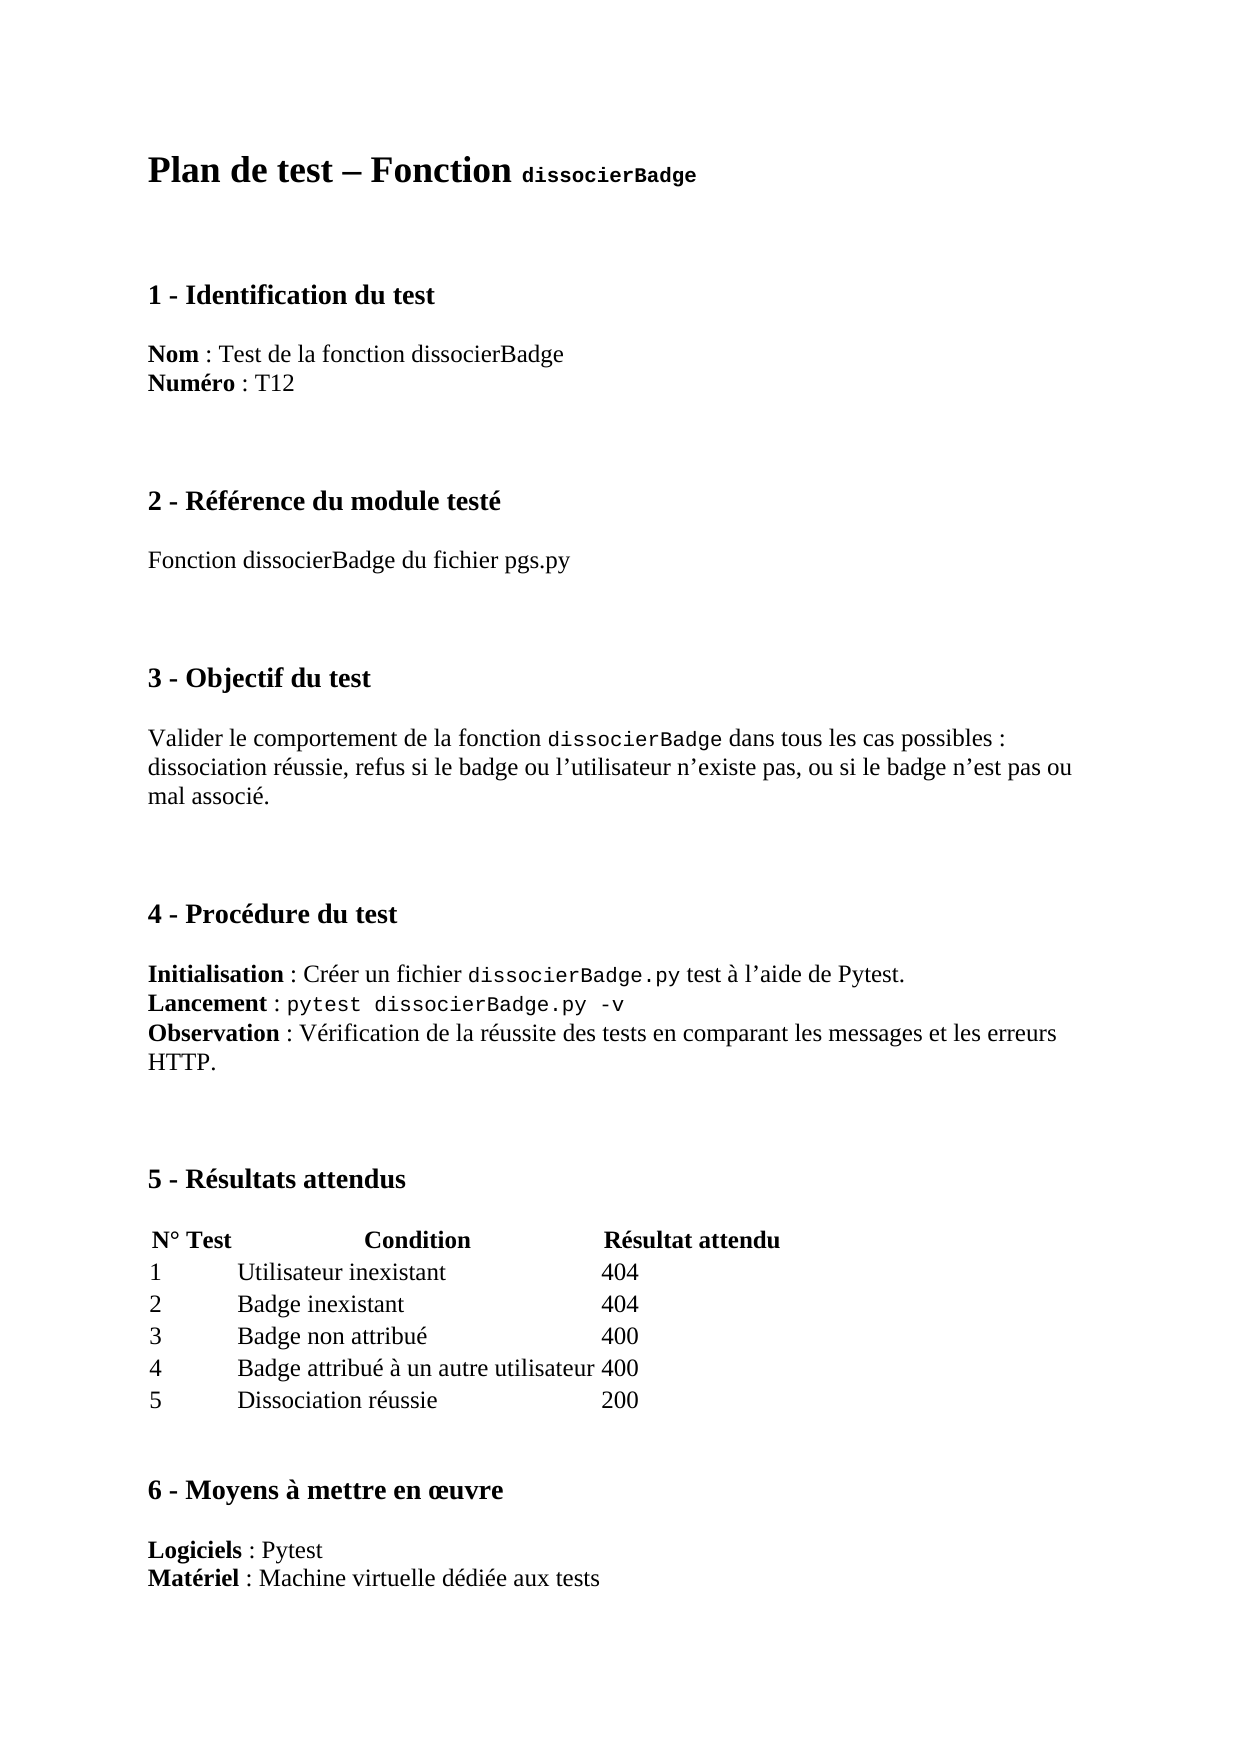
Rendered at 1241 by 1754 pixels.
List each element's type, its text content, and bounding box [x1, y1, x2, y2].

table_cell Dissociation réussie [236, 1383, 599, 1415]
table_cell Badge non attribué [236, 1320, 599, 1351]
table_cell 404 [599, 1288, 784, 1319]
table_cell 200 [599, 1383, 784, 1415]
text 5 - Résultats attendus [148, 1162, 1093, 1195]
text 1 - Identification du test [148, 278, 1093, 310]
table_cell Utilisateur inexistant [236, 1256, 599, 1288]
text 4 - Procédure du test [148, 897, 1093, 929]
table_header N° Test [148, 1224, 236, 1256]
text 3 - Objectif du test [148, 661, 1093, 694]
table_cell 2 [148, 1288, 236, 1319]
table_header Résultat attendu [599, 1224, 784, 1256]
table_cell Badge attribué à un autre utilisateur [236, 1351, 599, 1383]
table_cell 3 [148, 1320, 236, 1351]
table_cell 1 [148, 1256, 236, 1288]
table_cell 4 [148, 1351, 236, 1383]
table_cell 400 [599, 1320, 784, 1351]
text Nom : Test de la fonction dissocierBadge Numéro : T12 [148, 339, 1093, 397]
text Plan de test – Fonction dissocierBadge [148, 148, 1093, 191]
table_cell 5 [148, 1383, 236, 1415]
text 2 - Référence du module testé [148, 484, 1093, 516]
text Valider le comportement de la fonction dissocierBadge dans tous les cas possibles : dissociation réussie, refus si le badge ou l’utilisateur n’existe pas, ou si le badge n’est pas ou mal associé. [148, 723, 1093, 810]
text Initialisation : Créer un fichier dissocierBadge.py test à l’aide de Pytest. Lancement : pytest dissocierBadge.py -v Observation : Vérification de la réussite des tests en comparant les messages et les erreurs HTTP. [148, 959, 1093, 1075]
table_header Condition [236, 1224, 599, 1256]
text Logiciels : Pytest Matériel : Machine virtuelle dédiée aux tests [148, 1535, 1093, 1592]
table_cell Badge inexistant [236, 1288, 599, 1319]
table_cell 400 [599, 1351, 784, 1383]
text Fonction dissocierBadge du fichier pgs.py [148, 546, 1093, 574]
text 6 - Moyens à mettre en œuvre [148, 1473, 1093, 1506]
table_cell 404 [599, 1256, 784, 1288]
